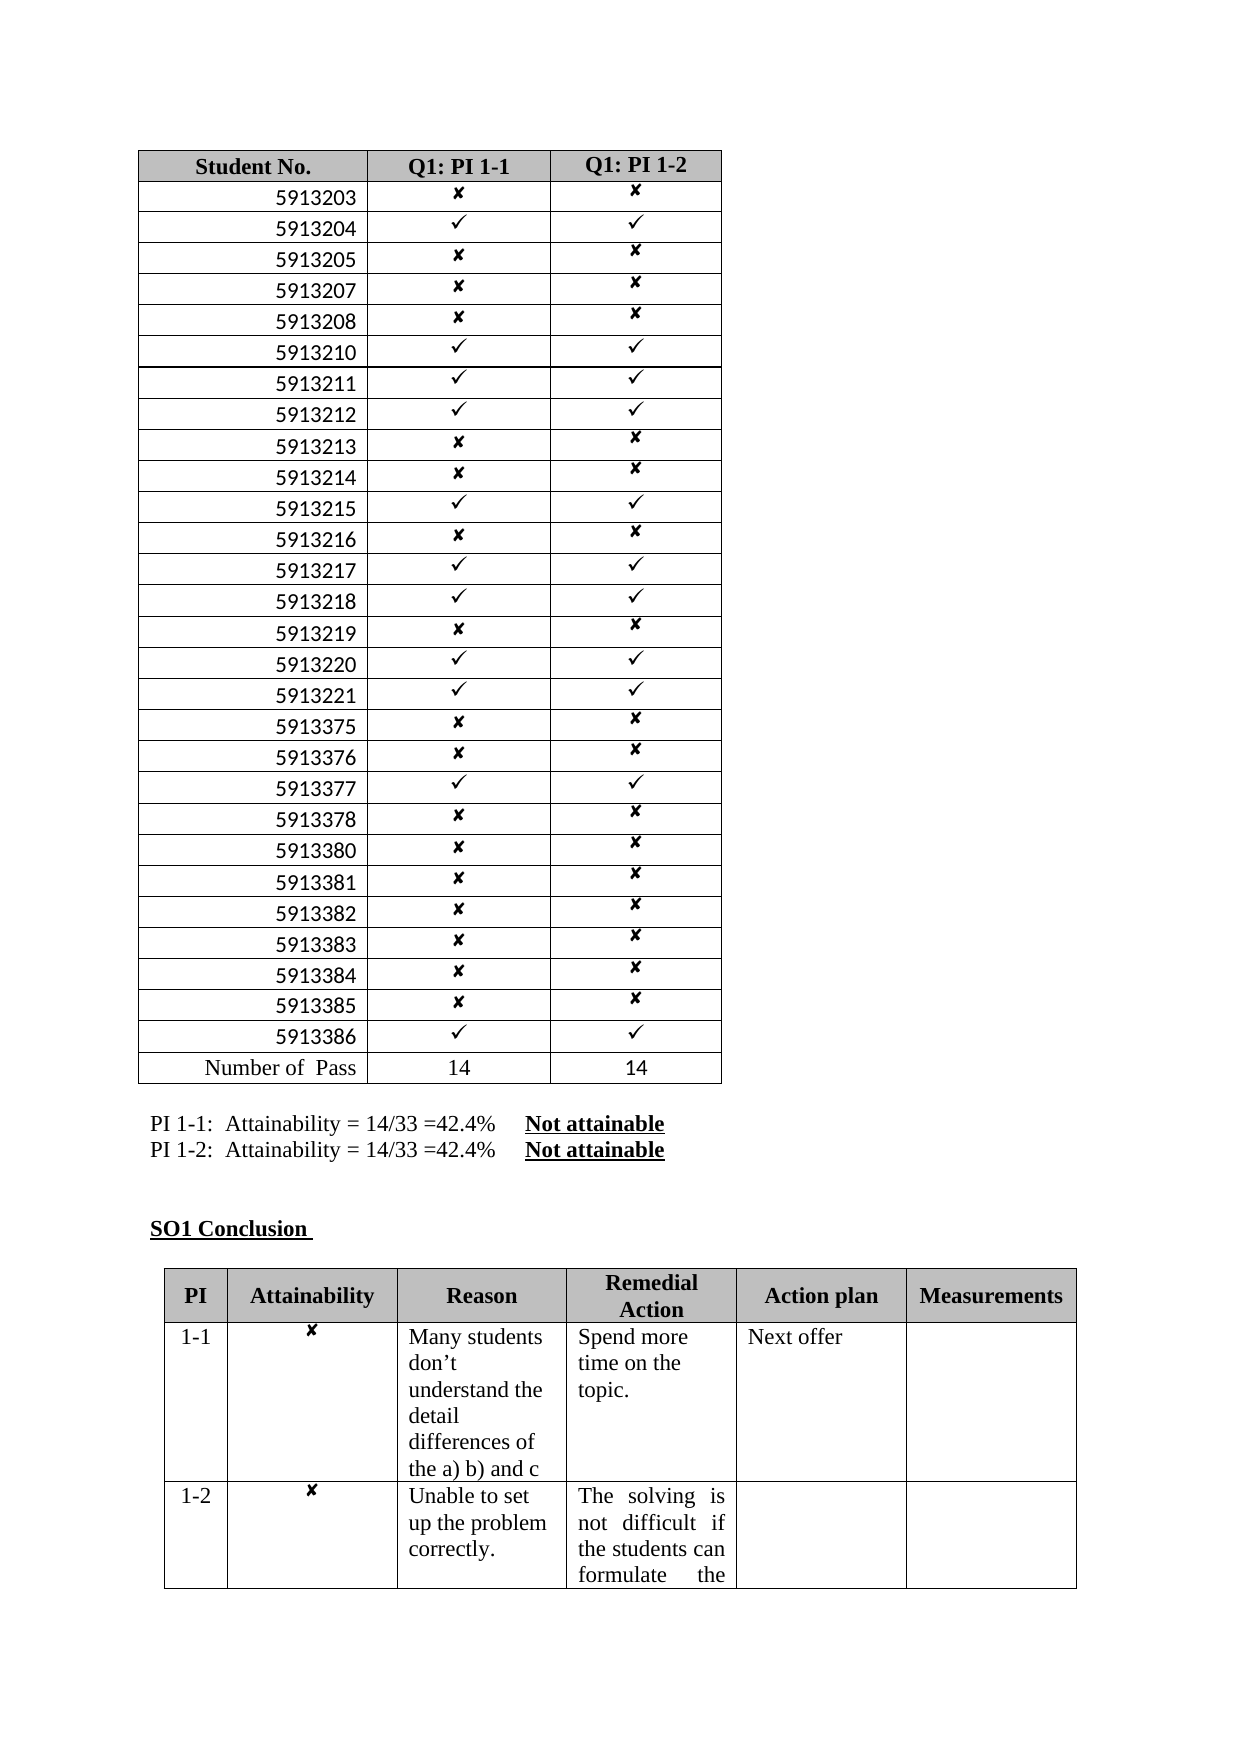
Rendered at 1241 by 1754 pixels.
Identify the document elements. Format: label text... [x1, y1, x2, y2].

table_cell 5913378 [139, 804, 367, 833]
table_cell [551, 804, 721, 833]
table_header Action plan [737, 1269, 906, 1322]
table_header Q1: PI 1-1 [368, 151, 550, 181]
table_cell [368, 585, 550, 616]
table_cell 1-2 [165, 1482, 227, 1588]
table_cell [551, 274, 721, 304]
table_cell [551, 336, 721, 366]
table_cell 5913204 [139, 212, 367, 242]
table_cell [368, 368, 550, 397]
table_cell 5913383 [139, 928, 367, 958]
table_cell 5913218 [139, 585, 367, 616]
table_cell Spend more time on the topic. [567, 1323, 736, 1481]
table_cell [551, 990, 721, 1020]
table_cell [368, 617, 550, 647]
table_cell 5913212 [139, 399, 367, 429]
table_header Remedial Action [567, 1269, 736, 1322]
table_cell [368, 336, 550, 366]
table_cell [368, 897, 550, 927]
table_cell [368, 430, 550, 460]
table_cell [551, 212, 721, 242]
table_cell [551, 866, 721, 896]
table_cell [567, 1482, 736, 1588]
table_cell [907, 1323, 1076, 1481]
table_cell [551, 928, 721, 958]
table_cell [368, 243, 550, 273]
table_cell 5913380 [139, 835, 367, 865]
table_cell 5913207 [139, 274, 367, 304]
table_cell [551, 772, 721, 802]
table_cell 5913221 [139, 679, 367, 709]
table_cell 5913386 [139, 1021, 367, 1052]
table_cell [551, 617, 721, 647]
table_cell [551, 585, 721, 616]
text SO1 Conclusion [150, 1216, 1090, 1242]
table_cell 5913210 [139, 336, 367, 366]
table_cell [228, 1482, 397, 1588]
table_cell [368, 554, 550, 584]
table_header Student No. [139, 151, 367, 181]
table_cell [368, 274, 550, 304]
table_cell [368, 212, 550, 242]
table_cell [368, 399, 550, 429]
table_cell 5913208 [139, 305, 367, 335]
table_cell [368, 305, 550, 335]
table_cell [551, 741, 721, 771]
table_cell 5913211 [139, 368, 367, 397]
text PI 1-1: Attainability = 14/33 = 42.4% Not attainable [150, 1110, 1090, 1136]
table_cell [551, 461, 721, 491]
table_cell [368, 835, 550, 865]
table_cell 5913384 [139, 959, 367, 989]
table_cell 14 [368, 1053, 550, 1083]
table_cell Many students don’t understand the detail differences of the a) b) and c [398, 1323, 566, 1481]
table_header Reason [398, 1269, 566, 1322]
table_cell Next offer [737, 1323, 906, 1481]
table_header Measurements [907, 1269, 1076, 1322]
table_cell 5913216 [139, 523, 367, 553]
table_cell 5913376 [139, 741, 367, 771]
table_cell 5913375 [139, 710, 367, 740]
table_cell [551, 399, 721, 429]
table_cell Number of Pass [139, 1053, 367, 1083]
table_cell [551, 243, 721, 273]
table_cell 5913385 [139, 990, 367, 1020]
table_cell 5913220 [139, 648, 367, 678]
table_cell 5913203 [139, 182, 367, 211]
table_cell [368, 990, 550, 1020]
table_cell [368, 523, 550, 553]
table_cell [551, 368, 721, 397]
table_cell 5913381 [139, 866, 367, 896]
table_cell [368, 648, 550, 678]
table_cell 5913205 [139, 243, 367, 273]
table_cell [368, 461, 550, 491]
table_cell 1-1 [165, 1323, 227, 1481]
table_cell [398, 1482, 566, 1588]
table_header PI [165, 1269, 227, 1322]
table_header Q1: PI 1-2 [551, 151, 721, 181]
table_cell [551, 182, 721, 211]
table_cell 5913213 [139, 430, 367, 460]
table_cell [368, 492, 550, 522]
table_cell [368, 772, 550, 802]
table_cell [551, 523, 721, 553]
table_cell [551, 305, 721, 335]
table_cell [551, 710, 721, 740]
table_cell 5913214 [139, 461, 367, 491]
table_cell [551, 430, 721, 460]
table_cell 5913215 [139, 492, 367, 522]
text PI 1-2: Attainability = 14/33 = 42.4% Not attainable [150, 1136, 1090, 1163]
table_cell [368, 959, 550, 989]
table_cell [228, 1323, 397, 1481]
table_cell [551, 897, 721, 927]
table_cell 5913217 [139, 554, 367, 584]
table_cell [368, 710, 550, 740]
table_cell 5913377 [139, 772, 367, 802]
table_cell [368, 679, 550, 709]
table_cell [368, 866, 550, 896]
table_cell 5913382 [139, 897, 367, 927]
table_cell [551, 959, 721, 989]
table_cell [551, 648, 721, 678]
table_cell [368, 804, 550, 833]
table_cell [551, 492, 721, 522]
table_cell [368, 1021, 550, 1052]
table_cell [551, 1021, 721, 1052]
table_cell [368, 741, 550, 771]
table_cell [737, 1482, 906, 1588]
table_cell [368, 928, 550, 958]
table_cell [551, 554, 721, 584]
table_cell [907, 1482, 1076, 1588]
table_header Attainability [228, 1269, 397, 1322]
table_cell [368, 182, 550, 211]
table_cell 5913219 [139, 617, 367, 647]
table_cell [551, 835, 721, 865]
table_cell [551, 679, 721, 709]
table_cell 14 [551, 1053, 721, 1083]
